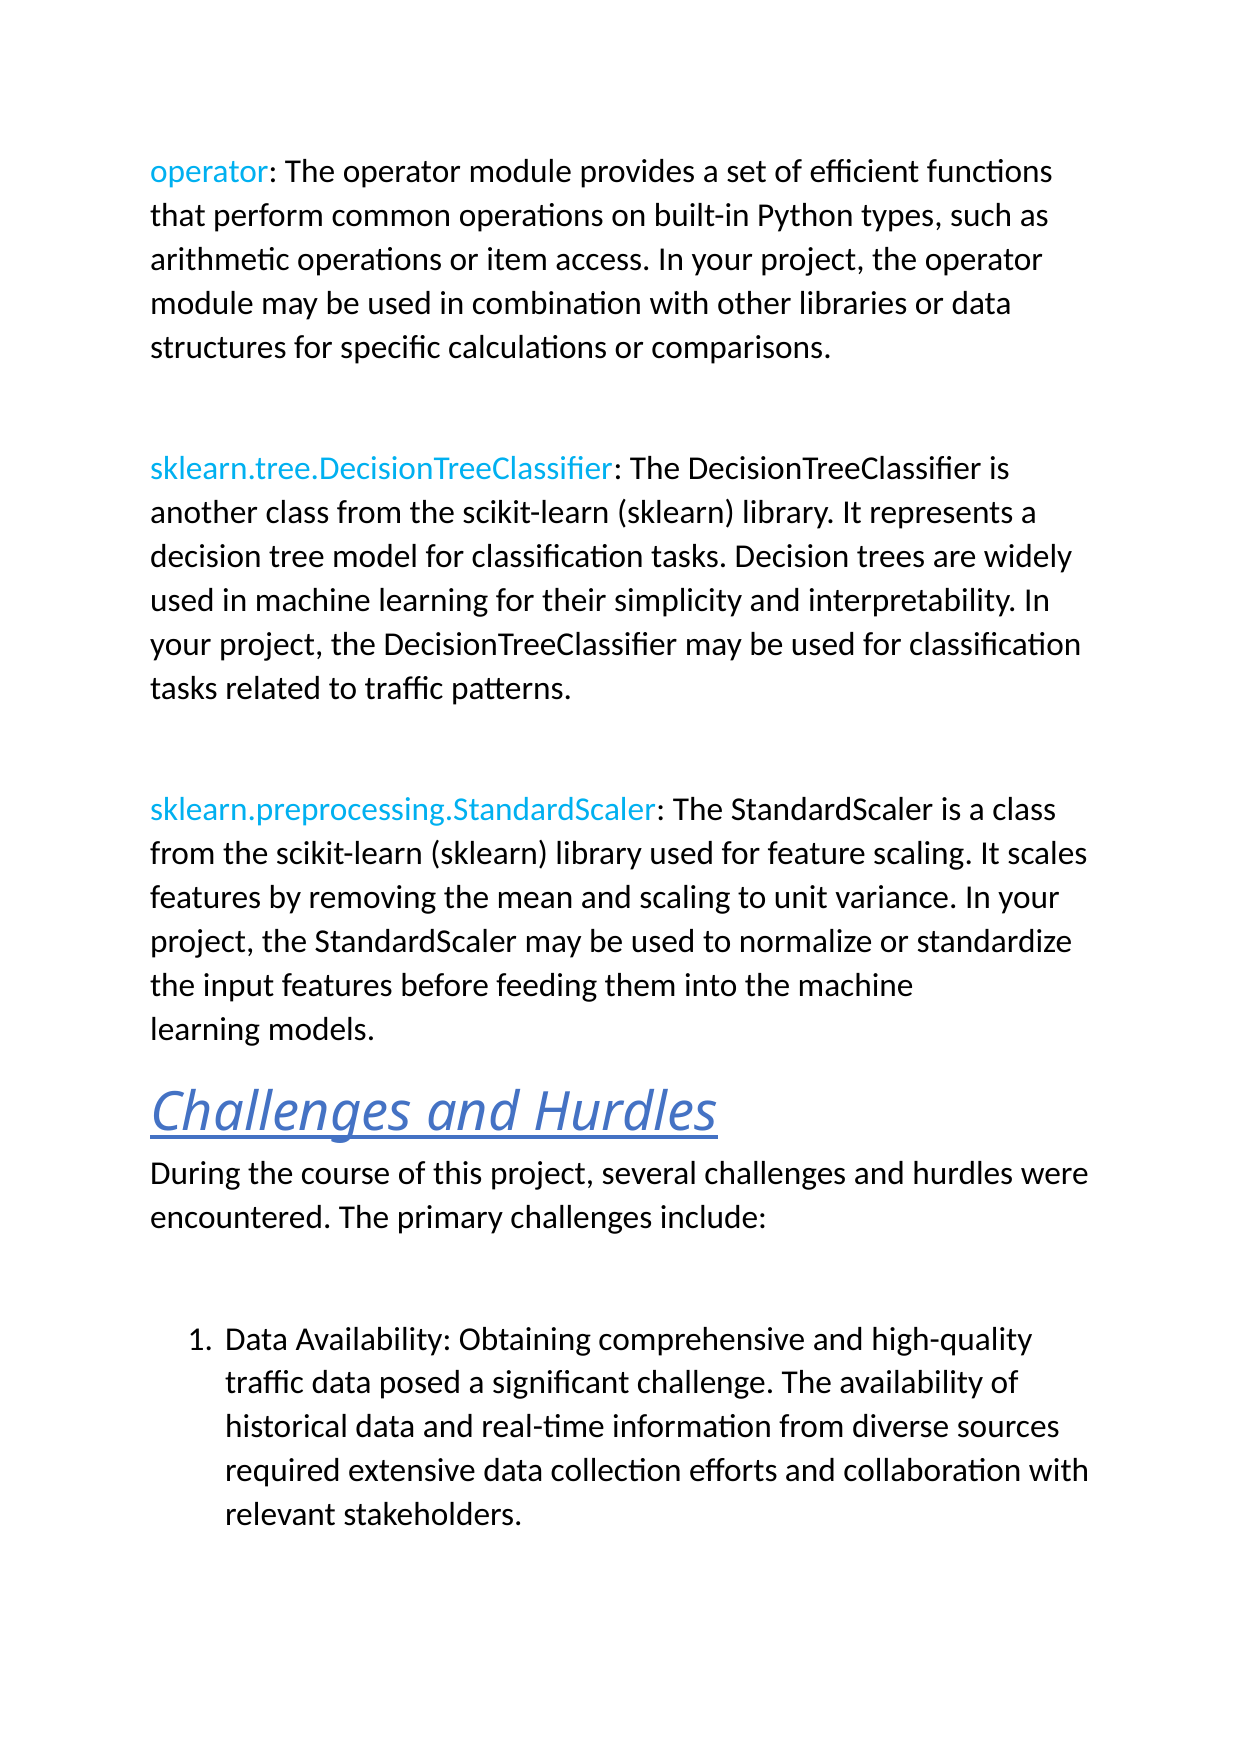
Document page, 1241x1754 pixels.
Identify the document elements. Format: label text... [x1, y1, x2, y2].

subtitle Challenges and Hurdles [150, 1073, 1090, 1146]
text sklearn.preprocessing.StandardScaler: The StandardScaler is a class from the scikit-learn (sklearn) library used for feature scaling. It scales features by removing the mean and scaling to unit variance. In your project, the StandardScaler may be used to normalize or standardize the input features before feeding them into the machine learning models. [150, 788, 1090, 1049]
text operator: The operator module provides a set of efficient functions that perform common operations on built-in Python types, such as arithmetic operations or item access. In your project, the operator module may be used in combination with other libraries or data structures for specific calculations or comparisons. [150, 150, 1090, 367]
list Data Availability: Obtaining comprehensive and high-quality traffic data posed a significant challenge. The availability of historical data and real-time information from diverse sources required extensive data collection efforts and collaboration with relevant stakeholders. [187, 1317, 1090, 1534]
text sklearn.tree.DecisionTreeClassifier: The DecisionTreeClassifier is another class from the scikit-learn (sklearn) library. It represents a decision tree model for classification tasks. Decision trees are widely used in machine learning for their simplicity and interpretability. In your project, the DecisionTreeClassifier may be used for classification tasks related to traffic patterns. [150, 447, 1090, 708]
text During the course of this project, several challenges and hurdles were encountered. The primary challenges include: [150, 1152, 1090, 1237]
